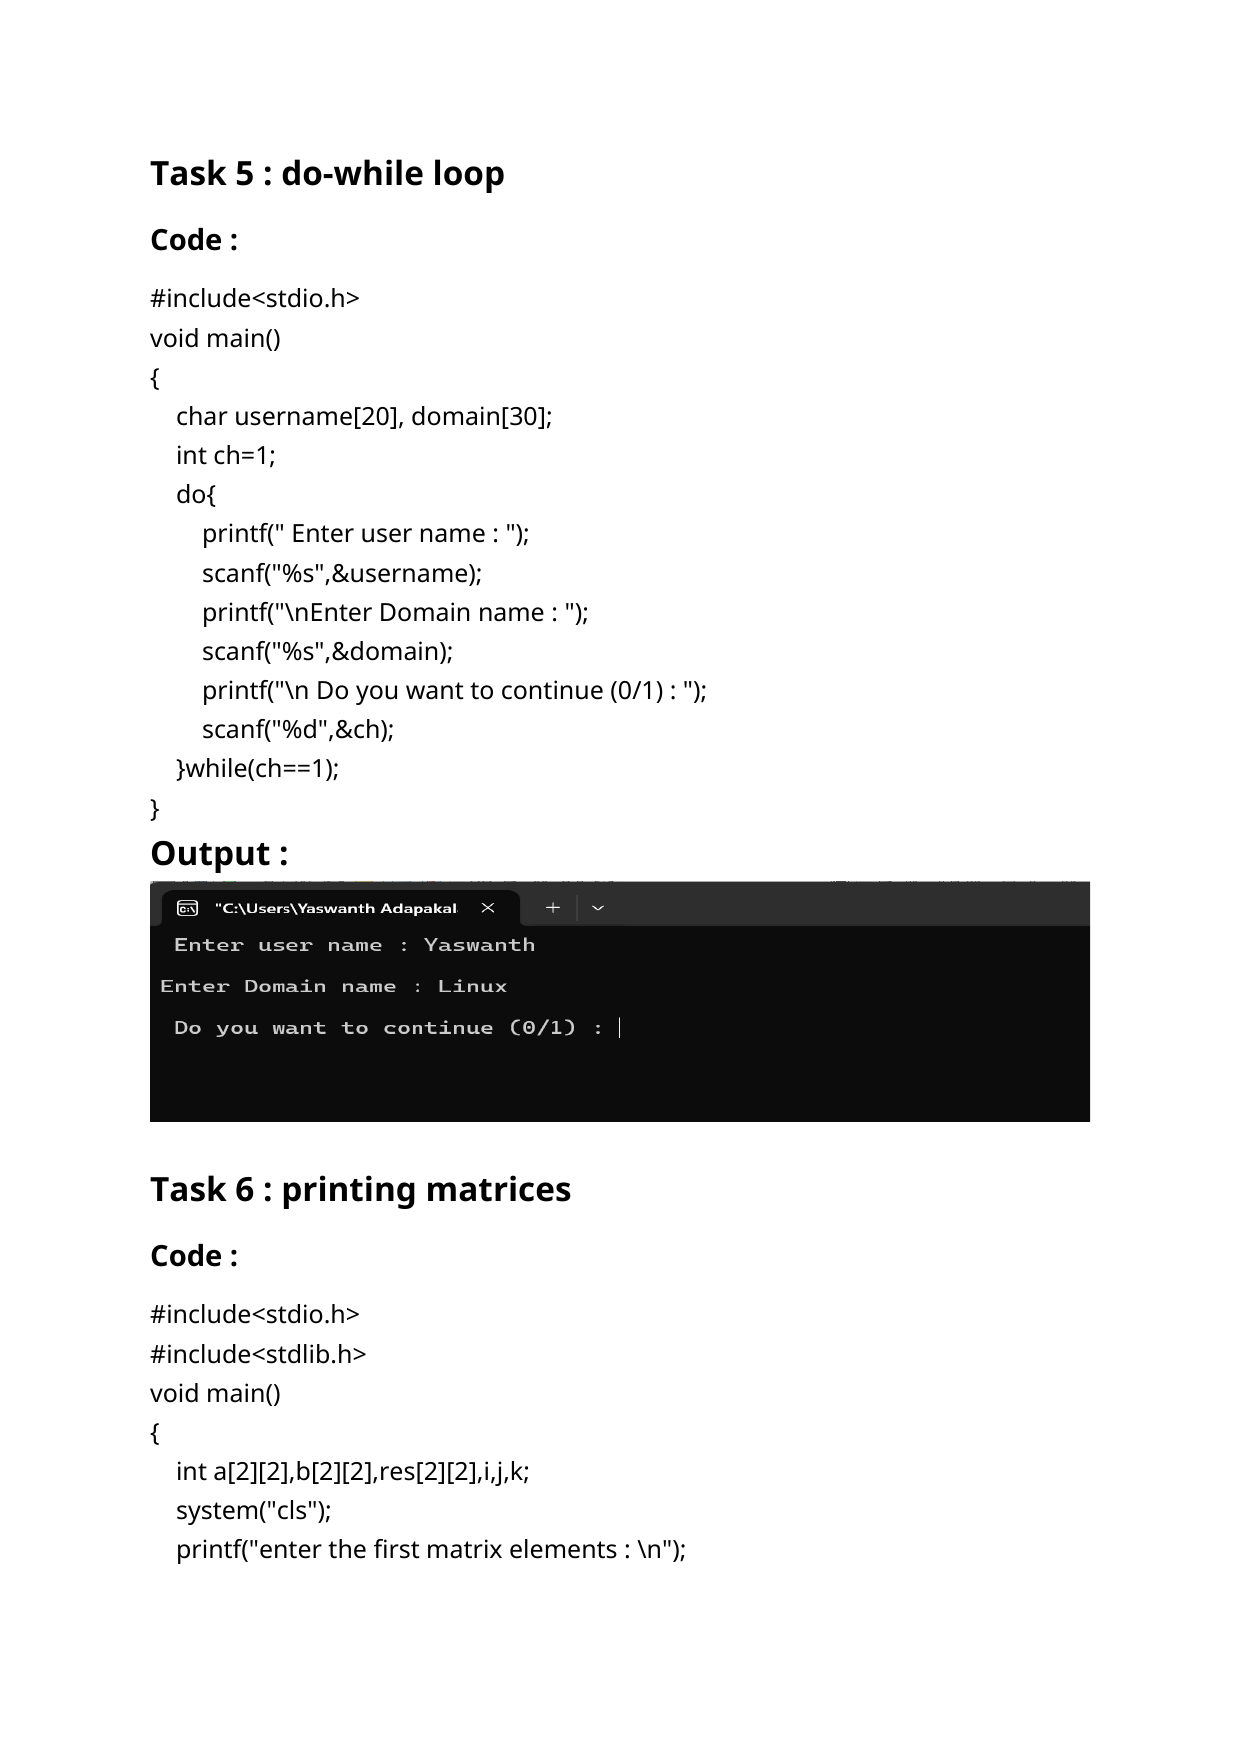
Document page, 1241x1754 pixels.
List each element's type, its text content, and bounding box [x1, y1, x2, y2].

picture [150, 881, 1091, 1122]
text Task 6 : printing matrices [150, 1166, 1090, 1211]
text void main() [150, 320, 1090, 354]
text system("cls"); [150, 1493, 1090, 1527]
text #include<stdlib.h> [150, 1336, 1090, 1370]
text int a[2][2],b[2][2],res[2][2],i,j,k; [150, 1454, 1090, 1488]
text { [150, 1415, 1090, 1449]
text { [150, 359, 1090, 393]
text char username[20], domain[30]; [150, 399, 1090, 433]
text Code : [150, 1235, 1090, 1274]
text printf("enter the first matrix elements : \n"); [150, 1532, 1090, 1566]
text scanf("%s",&username); [150, 555, 1090, 589]
text Task 5 : do-while loop [150, 150, 1090, 195]
text Output : [150, 829, 1090, 875]
text Code : [150, 219, 1090, 258]
text }while(ch==1); [150, 751, 1090, 785]
text do{ [150, 477, 1090, 511]
text #include<stdio.h> [150, 281, 1090, 315]
text } [150, 790, 1090, 824]
text printf("\nEnter Domain name : "); [150, 594, 1090, 628]
text void main() [150, 1376, 1090, 1409]
text #include<stdio.h> [150, 1297, 1090, 1331]
text printf(" Enter user name : "); [150, 516, 1090, 550]
text scanf("%s",&domain); [150, 634, 1090, 668]
text printf("\n Do you want to continue (0/1) : "); [150, 673, 1090, 707]
text int ch=1; [150, 438, 1090, 472]
text scanf("%d",&ch); [150, 712, 1090, 746]
